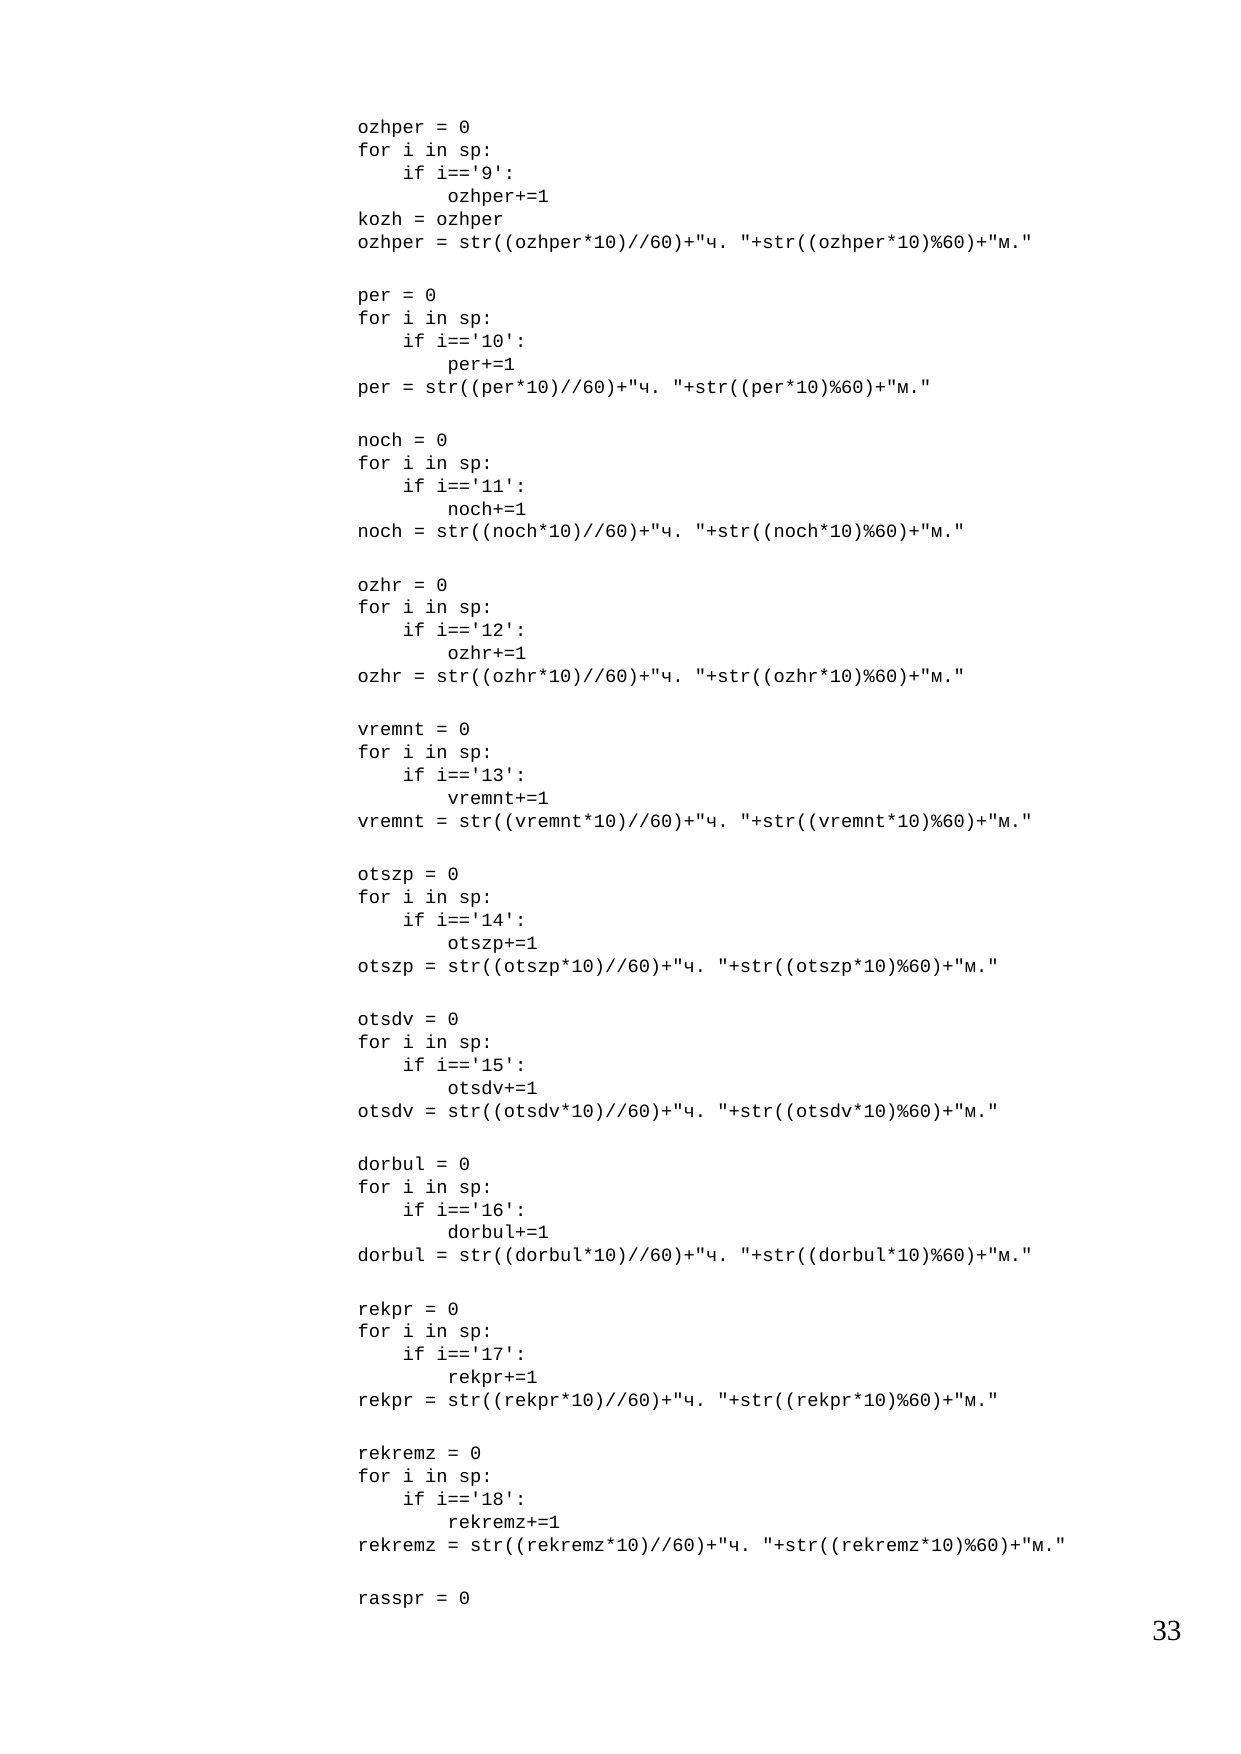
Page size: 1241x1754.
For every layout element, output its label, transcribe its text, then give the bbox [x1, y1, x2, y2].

text rasspr = 0 [177, 1589, 1181, 1610]
text per = 0 [177, 286, 1181, 307]
text rekremz = str((rekremz*10)//60)+"ч. "+str((rekremz*10)%60)+"м." [177, 1536, 1181, 1557]
text per+=1 [177, 354, 1181, 376]
text kozh = ozhper [177, 210, 1181, 231]
text otsdv+=1 [177, 1078, 1181, 1100]
text if i=='15': [177, 1056, 1181, 1077]
text noch = 0 [177, 431, 1181, 452]
text if i=='11': [177, 476, 1181, 498]
text rekpr = str((rekpr*10)//60)+"ч. "+str((rekpr*10)%60)+"м." [177, 1391, 1181, 1412]
text if i=='16': [177, 1200, 1181, 1222]
text for i in sp: [177, 1177, 1181, 1199]
text otsdv = 0 [177, 1010, 1181, 1031]
text for i in sp: [177, 453, 1181, 475]
text if i=='18': [177, 1490, 1181, 1511]
text otszp = 0 [177, 865, 1181, 886]
text vremnt = 0 [177, 720, 1181, 741]
text noch = str((noch*10)//60)+"ч. "+str((noch*10)%60)+"м." [177, 522, 1181, 543]
text for i in sp: [177, 1033, 1181, 1054]
text if i=='12': [177, 621, 1181, 642]
text ozhr = 0 [177, 575, 1181, 597]
text for i in sp: [177, 1467, 1181, 1488]
text ozhr = str((ozhr*10)//60)+"ч. "+str((ozhr*10)%60)+"м." [177, 667, 1181, 688]
text for i in sp: [177, 598, 1181, 619]
text rekremz+=1 [177, 1513, 1181, 1534]
text for i in sp: [177, 309, 1181, 330]
text dorbul+=1 [177, 1223, 1181, 1244]
text noch+=1 [177, 499, 1181, 521]
text otsdv = str((otsdv*10)//60)+"ч. "+str((otsdv*10)%60)+"м." [177, 1101, 1181, 1123]
text otszp = str((otszp*10)//60)+"ч. "+str((otszp*10)%60)+"м." [177, 957, 1181, 978]
text rekpr+=1 [177, 1368, 1181, 1389]
text ozhper = str((ozhper*10)//60)+"ч. "+str((ozhper*10)%60)+"м." [177, 233, 1181, 254]
text dorbul = 0 [177, 1154, 1181, 1176]
text dorbul = str((dorbul*10)//60)+"ч. "+str((dorbul*10)%60)+"м." [177, 1246, 1181, 1267]
text rekremz = 0 [177, 1444, 1181, 1465]
text ozhper+=1 [177, 187, 1181, 208]
text for i in sp: [177, 141, 1181, 162]
text vremnt = str((vremnt*10)//60)+"ч. "+str((vremnt*10)%60)+"м." [177, 812, 1181, 833]
text for i in sp: [177, 1322, 1181, 1343]
text for i in sp: [177, 743, 1181, 764]
text if i=='17': [177, 1345, 1181, 1366]
text per = str((per*10)//60)+"ч. "+str((per*10)%60)+"м." [177, 377, 1181, 399]
text vremnt+=1 [177, 789, 1181, 810]
text if i=='14': [177, 911, 1181, 932]
text if i=='9': [177, 164, 1181, 185]
text if i=='10': [177, 332, 1181, 353]
text if i=='13': [177, 766, 1181, 787]
text ozhr+=1 [177, 644, 1181, 665]
text rekpr = 0 [177, 1299, 1181, 1321]
text otszp+=1 [177, 934, 1181, 955]
text for i in sp: [177, 888, 1181, 909]
text ozhper = 0 [177, 118, 1181, 139]
